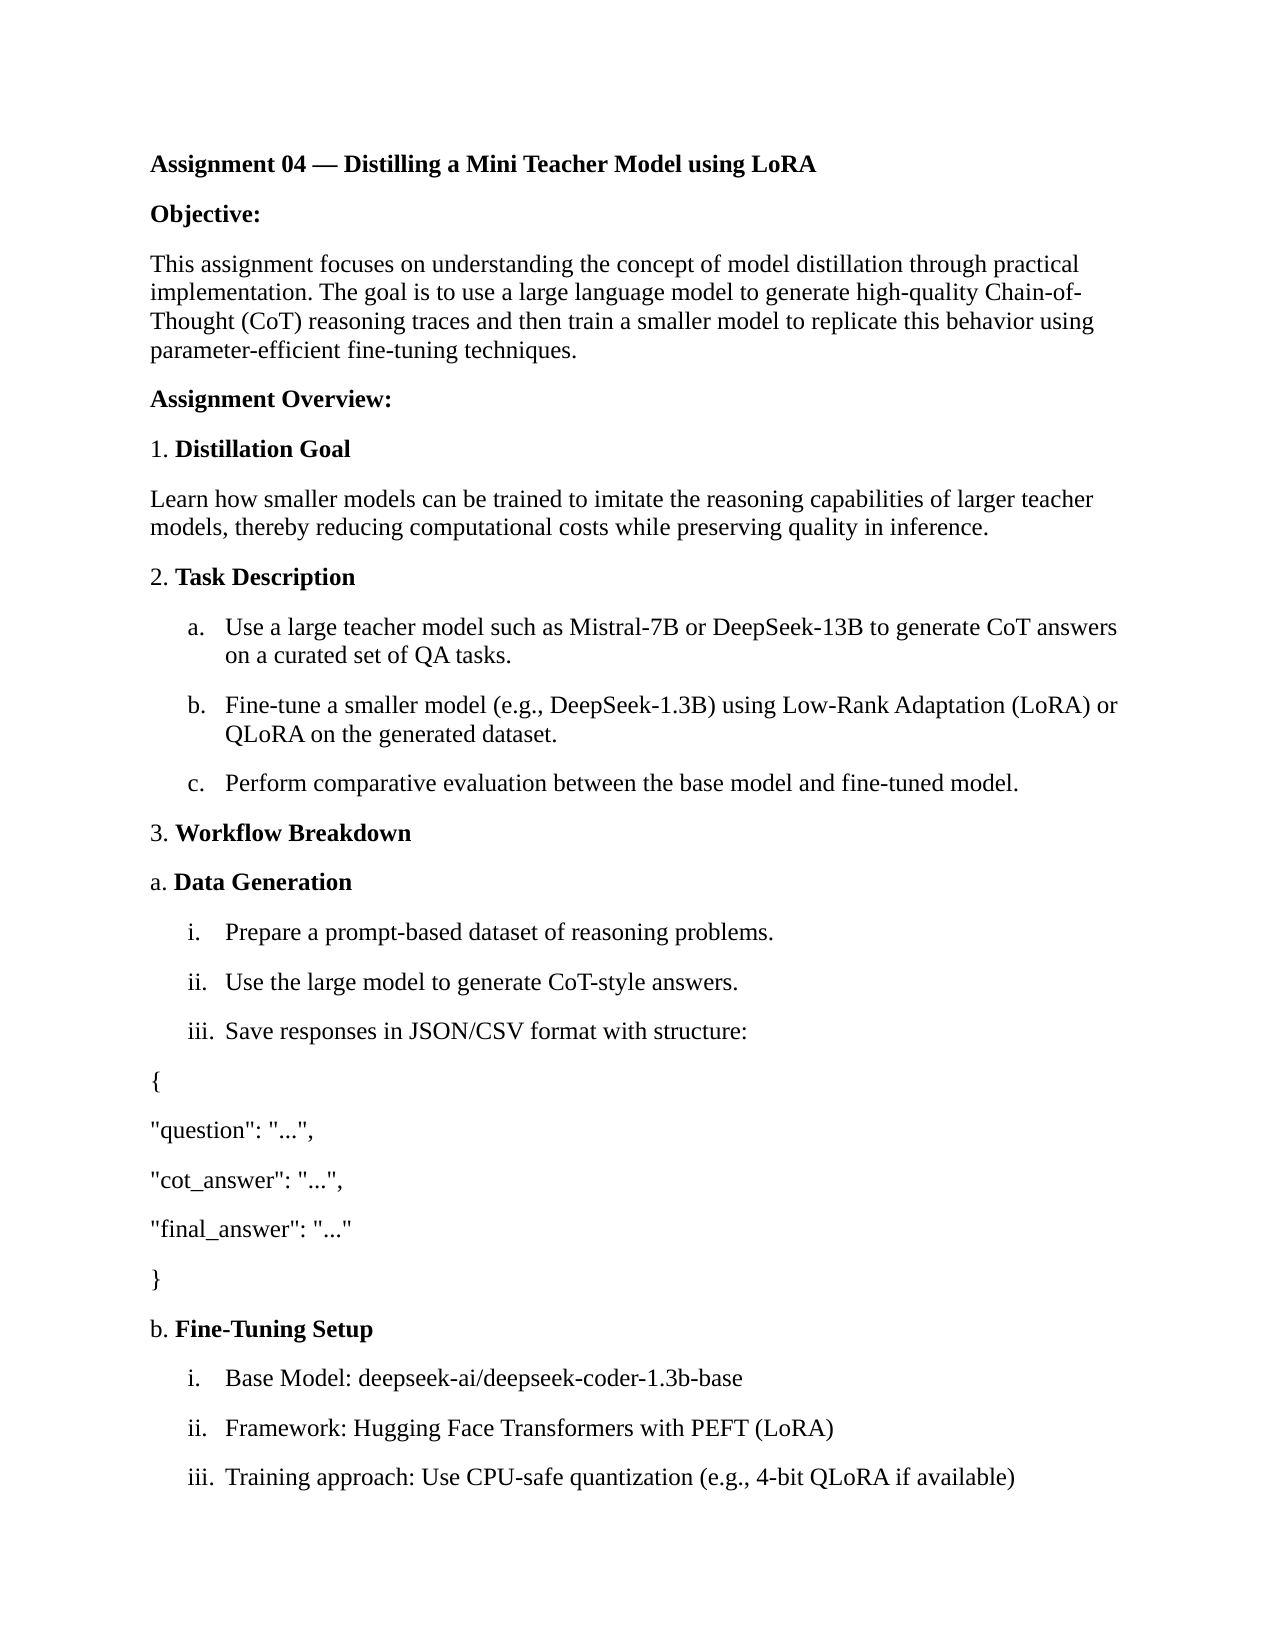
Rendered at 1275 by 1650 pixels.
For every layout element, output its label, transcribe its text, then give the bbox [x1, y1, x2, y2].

list Use a large teacher model such as Mistral-7B or DeepSeek-13B to generate CoT answers on a curated set of QA tasks. [187, 612, 1125, 669]
list Training approach: Use CPU-safe quantization (e.g., 4-bit QLoRA if available) [187, 1463, 1125, 1492]
text a. Data Generation [150, 868, 1125, 897]
text 2. Task Description [150, 562, 1125, 591]
list Save responses in JSON/CSV format with structure: [187, 1017, 1125, 1045]
text "final_answer": "..." [150, 1215, 1125, 1244]
list Framework: Hugging Face Transformers with PEFT (LoRA) [187, 1413, 1125, 1442]
text Assignment Overview: [150, 385, 1125, 414]
text 3. Workflow Breakdown [150, 818, 1125, 847]
text { [150, 1066, 1125, 1095]
list Perform comparative evaluation between the base model and fine-tuned model. [187, 769, 1125, 797]
text "question": "...", [150, 1116, 1125, 1144]
list Base Model: deepseek-ai/deepseek-coder-1.3b-base [187, 1364, 1125, 1392]
list Use the large model to generate CoT-style answers. [187, 967, 1125, 996]
text "cot_answer": "...", [150, 1165, 1125, 1194]
text b. Fine-Tuning Setup [150, 1314, 1125, 1343]
text Learn how smaller models can be trained to imitate the reasoning capabilities of larger teacher models, thereby reducing computational costs while preserving quality in inference. [150, 484, 1125, 542]
text 1. Distillation Goal [150, 434, 1125, 463]
text } [150, 1264, 1125, 1293]
text This assignment focuses on understanding the concept of model distillation through practical implementation. The goal is to use a large language model to generate high-quality Chain-of-Thought (CoT) reasoning traces and then train a smaller model to replicate this behavior using parameter-efficient fine-tuning techniques. [150, 249, 1125, 364]
list Fine-tune a smaller model (e.g., DeepSeek-1.3B) using Low-Rank Adaptation (LoRA) or QLoRA on the generated dataset. [187, 690, 1125, 748]
list Prepare a prompt-based dataset of reasoning problems. [187, 917, 1125, 946]
text Assignment 04 — Distilling a Mini Teacher Model using LoRA [150, 150, 1125, 179]
text Objective: [150, 199, 1125, 228]
